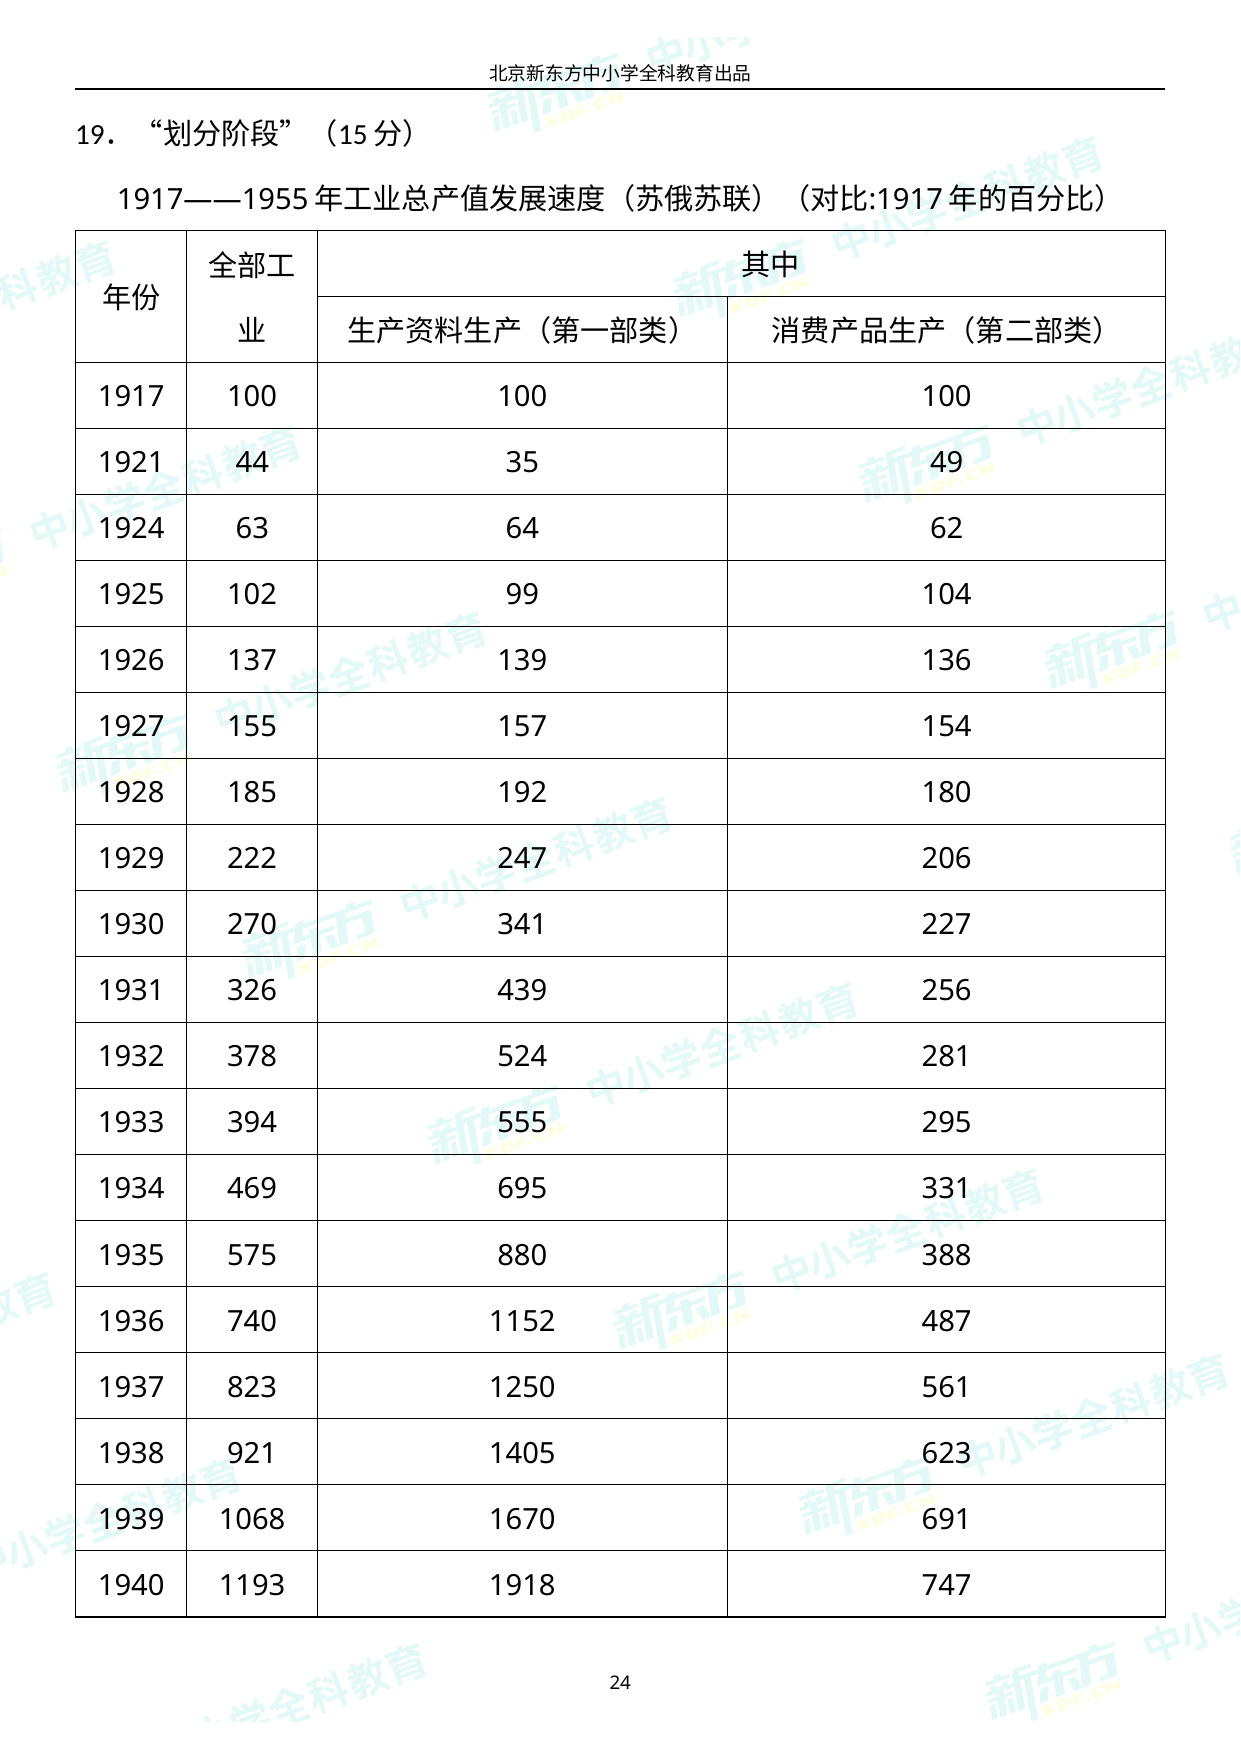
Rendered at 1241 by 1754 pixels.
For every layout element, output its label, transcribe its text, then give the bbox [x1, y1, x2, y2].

table_cell 1927 [76, 693, 186, 758]
table_cell 575 [187, 1221, 317, 1286]
table_cell 691 [728, 1485, 1165, 1550]
table_cell 256 [728, 957, 1165, 1022]
table_cell 1917 [76, 363, 186, 428]
table_cell 生产资料生产（第一部类） [318, 297, 727, 362]
table_cell 104 [728, 561, 1165, 626]
table_cell 157 [318, 693, 727, 758]
table_cell 154 [728, 693, 1165, 758]
table_cell 281 [728, 1023, 1165, 1088]
table_cell 62 [728, 495, 1165, 560]
table_cell 469 [187, 1155, 317, 1220]
table_cell 100 [318, 363, 727, 428]
table_cell 247 [318, 825, 727, 890]
table_cell 消费产品生产（第二部类） [728, 297, 1165, 362]
table_cell 921 [187, 1419, 317, 1484]
table_cell 63 [187, 495, 317, 560]
table_cell 1930 [76, 891, 186, 956]
table_cell 388 [728, 1221, 1165, 1286]
table_cell 137 [187, 627, 317, 692]
table_cell 823 [187, 1353, 317, 1418]
table_cell 139 [318, 627, 727, 692]
table_cell 1934 [76, 1155, 186, 1220]
table_cell 747 [728, 1551, 1165, 1616]
table_cell 295 [728, 1089, 1165, 1154]
table_cell 561 [728, 1353, 1165, 1418]
text 1917——1955年工业总产值发展速度（苏俄苏联）（对比:1917年的百分比） [75, 164, 1165, 229]
table_cell 1935 [76, 1221, 186, 1286]
table_cell 394 [187, 1089, 317, 1154]
table_cell 378 [187, 1023, 317, 1088]
table_cell 180 [728, 759, 1165, 824]
table_cell 185 [187, 759, 317, 824]
table_cell 1250 [318, 1353, 727, 1418]
table_cell 487 [728, 1287, 1165, 1352]
table_cell 1940 [76, 1551, 186, 1616]
table_cell 1918 [318, 1551, 727, 1616]
table_cell 136 [728, 627, 1165, 692]
table_cell 695 [318, 1155, 727, 1220]
table_cell 1936 [76, 1287, 186, 1352]
text 19．“划分阶段”（15分） [75, 99, 1165, 164]
table_cell 524 [318, 1023, 727, 1088]
table_header 其中 [318, 231, 1165, 296]
table_cell 227 [728, 891, 1165, 956]
table_cell 64 [318, 495, 727, 560]
table_cell 439 [318, 957, 727, 1022]
table_cell 100 [728, 363, 1165, 428]
table_cell 1193 [187, 1551, 317, 1616]
table_cell 1939 [76, 1485, 186, 1550]
table_cell 1928 [76, 759, 186, 824]
table_cell 155 [187, 693, 317, 758]
table_cell 270 [187, 891, 317, 956]
table_cell 1929 [76, 825, 186, 890]
table_cell 555 [318, 1089, 727, 1154]
table_cell 49 [728, 429, 1165, 494]
table_cell 44 [187, 429, 317, 494]
table_cell 1938 [76, 1419, 186, 1484]
table_cell 880 [318, 1221, 727, 1286]
table_cell 206 [728, 825, 1165, 890]
table_cell 99 [318, 561, 727, 626]
table_cell 623 [728, 1419, 1165, 1484]
table_cell 35 [318, 429, 727, 494]
table_cell 192 [318, 759, 727, 824]
table_cell 740 [187, 1287, 317, 1352]
table_cell 1932 [76, 1023, 186, 1088]
table_cell 1152 [318, 1287, 727, 1352]
table_cell 1068 [187, 1485, 317, 1550]
table_header 全部工业 [187, 231, 317, 362]
table_cell 326 [187, 957, 317, 1022]
table_cell 341 [318, 891, 727, 956]
table_cell 1405 [318, 1419, 727, 1484]
table_cell 1931 [76, 957, 186, 1022]
table_cell 1921 [76, 429, 186, 494]
table_cell 1937 [76, 1353, 186, 1418]
table_cell 100 [187, 363, 317, 428]
table_cell 331 [728, 1155, 1165, 1220]
table_cell 1933 [76, 1089, 186, 1154]
table_cell 222 [187, 825, 317, 890]
table_cell 1670 [318, 1485, 727, 1550]
table_cell 1925 [76, 561, 186, 626]
table_header 年份 [76, 231, 186, 362]
table_cell 1924 [76, 495, 186, 560]
table_cell 1926 [76, 627, 186, 692]
table_cell 102 [187, 561, 317, 626]
